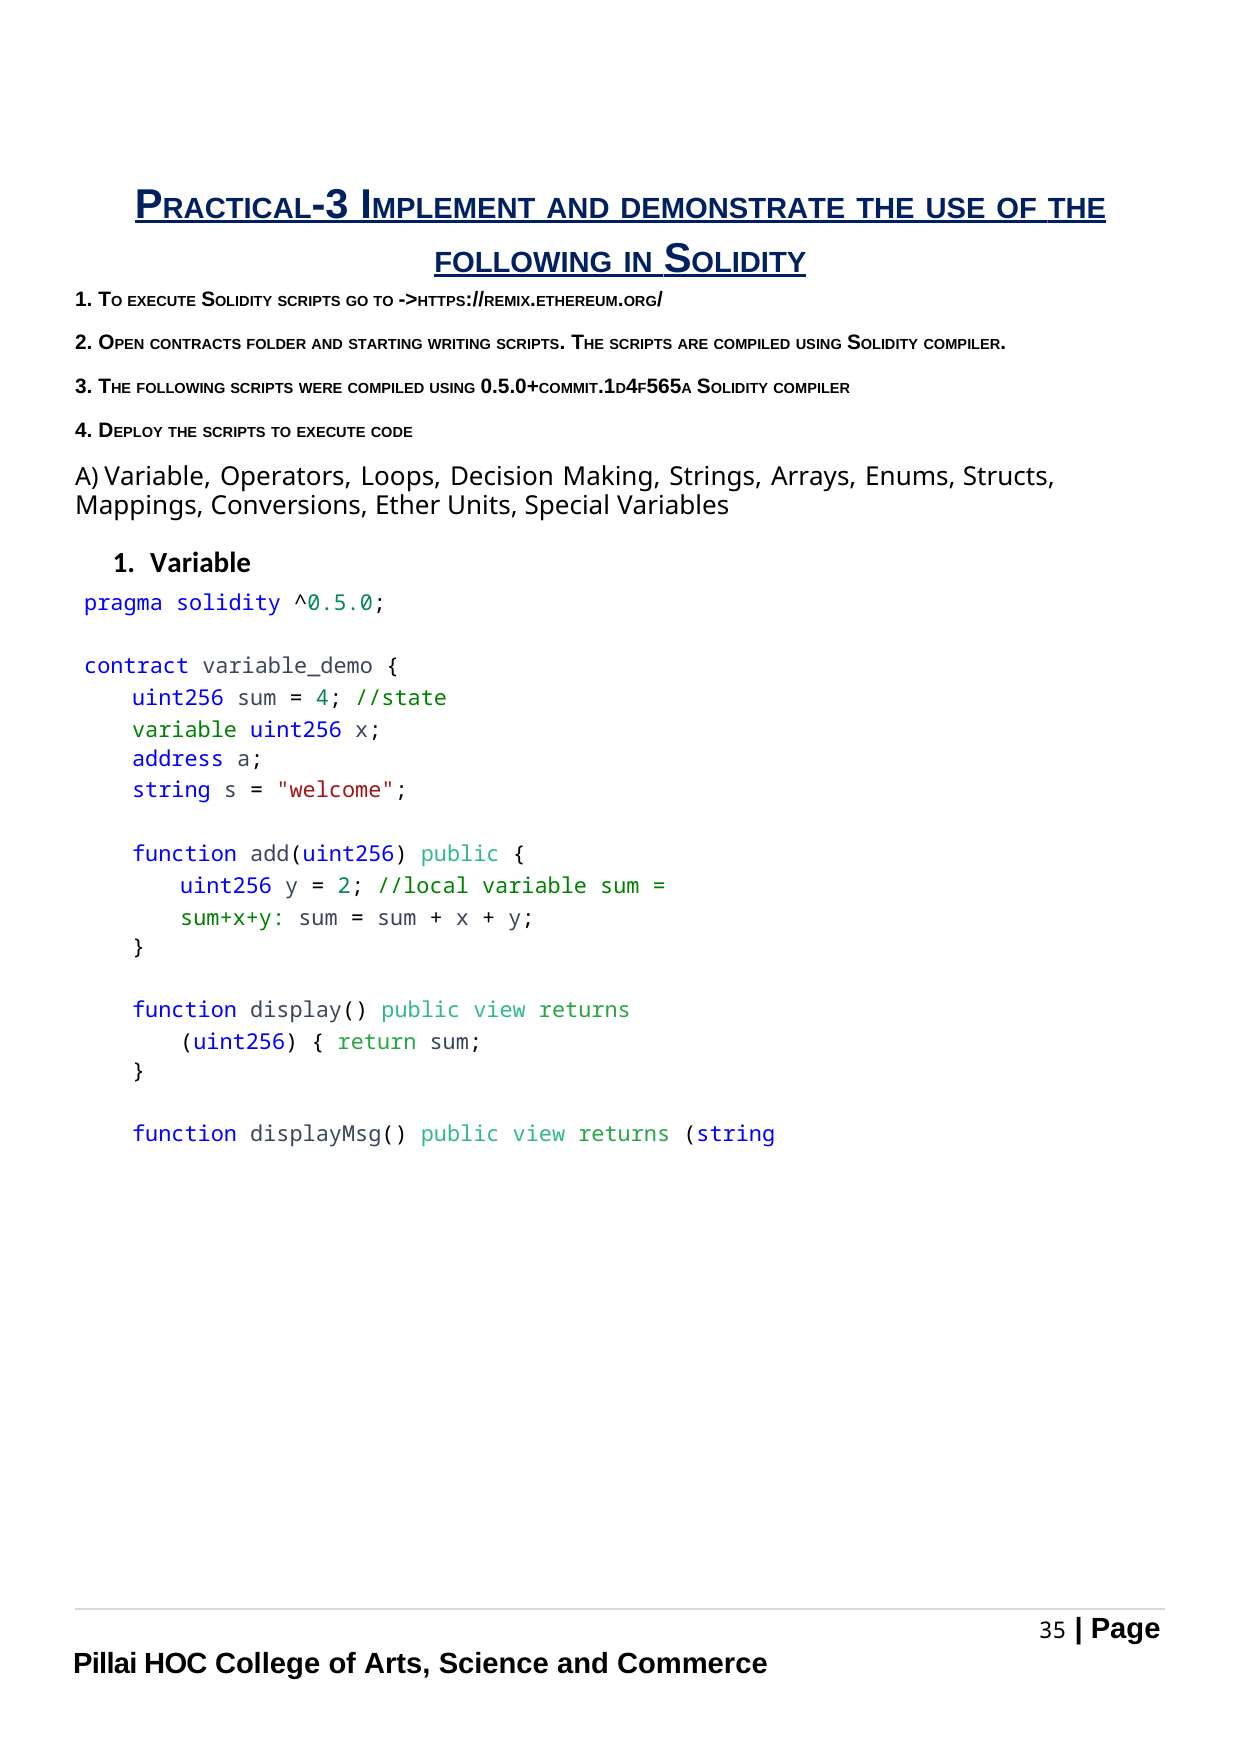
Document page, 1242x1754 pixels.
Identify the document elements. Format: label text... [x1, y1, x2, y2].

list OPEN CONTRACTS FOLDER AND STARTING WRITING SCRIPTS. THE SCRIPTS ARE COMPILED USING SOLIDITY COMPILER. [75, 330, 1185, 354]
list THE FOLLOWING SCRIPTS WERE COMPILED USING 0.5.0+COMMIT.1D4F565A SOLIDITY COMPILER [75, 374, 1185, 398]
list TO EXECUTE SOLIDITY SCRIPTS GO TO ->HTTPS://REMIX.ETHEREUM.ORG/ [75, 286, 1185, 310]
subtitle PRACTICAL-3 IMPLEMENT AND DEMONSTRATE THE USE OF THE [82, 179, 1158, 227]
list DEPLOY THE SCRIPTS TO EXECUTE CODE [75, 417, 1185, 441]
text FOLLOWING IN SOLIDITY [82, 233, 1158, 281]
subtitle Variable [112, 544, 1185, 579]
subtitle Variable, Operators, Loops, Decision Making, Strings, Arrays, Enums, Structs, Mappings, Conversions, Ether Units, Special Variables [75, 462, 1164, 522]
